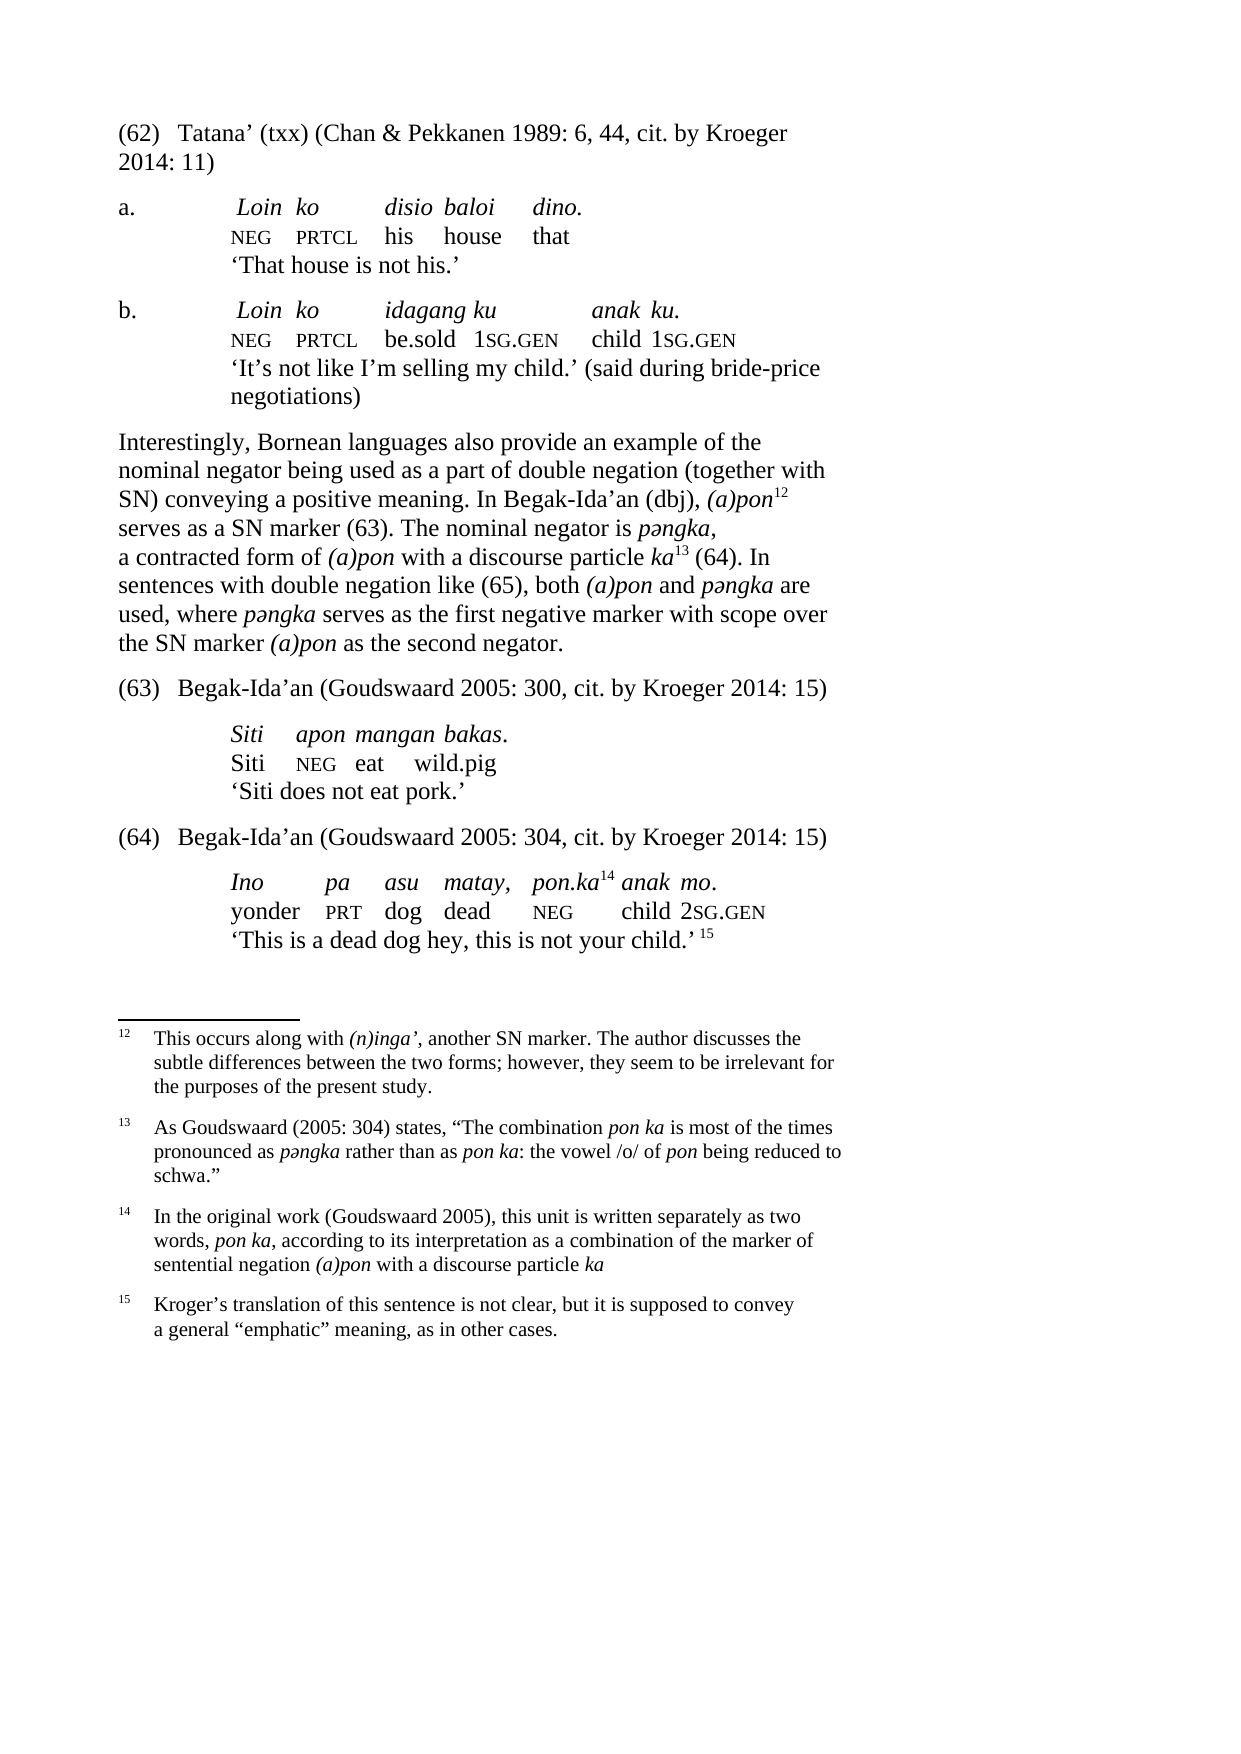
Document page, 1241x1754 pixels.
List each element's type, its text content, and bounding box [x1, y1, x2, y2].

text neg prtcl his house that [230, 221, 842, 250]
text neg prtcl be.sold 1sg.gen child 1sg.gen [230, 324, 842, 353]
text (62) Tatana’ (txx) (Chan & Pekkanen 1989: 6, 44, cit. by Kroeger 2014: 11) [118, 118, 842, 176]
text (63) Begak-Ida’an (Goudswaard 2005: 300, cit. by Kroeger 2014: 15) [118, 673, 842, 702]
text (64) Begak-Ida’an (Goudswaard 2005: 304, cit. by Kroeger 2014: 15) [118, 822, 842, 851]
text a. Loin ko disio baloi dino. [118, 192, 842, 221]
text b. Loin ko idagang ku anak ku. [118, 295, 842, 324]
text ‘Siti does not eat pork.’ [230, 776, 842, 805]
text Siti neg eat wild.pig [230, 748, 842, 776]
text Siti apon mangan bakas. [230, 719, 842, 748]
text ‘That house is not his.’ [230, 250, 842, 278]
text ‘This is a dead dog hey, this is not your child.’ [230, 925, 842, 953]
text ‘It’s not like I’m selling my child.’ (said during bride-price negotiations) [230, 353, 842, 410]
text Ino pa asu matay, pon.ka anak mo. [230, 867, 842, 896]
text Interestingly, Bornean languages also provide an example of the nominal negator being used as a part of double negation (together with SN) conveying a positive meaning. In Begak-Ida’an (dbj), (a)pon serves as a SN marker (63). The nominal negator is pǝngka, a contracted form of (a)pon with a discourse particle ka (64). In sentences with double negation like (65), both (a)pon and pǝngka are used, where pǝngka serves as the first negative marker with scope over the SN marker (a)pon as the second negator. [118, 427, 842, 657]
text yonder prt dog dead neg child 2sg.gen [230, 896, 842, 925]
